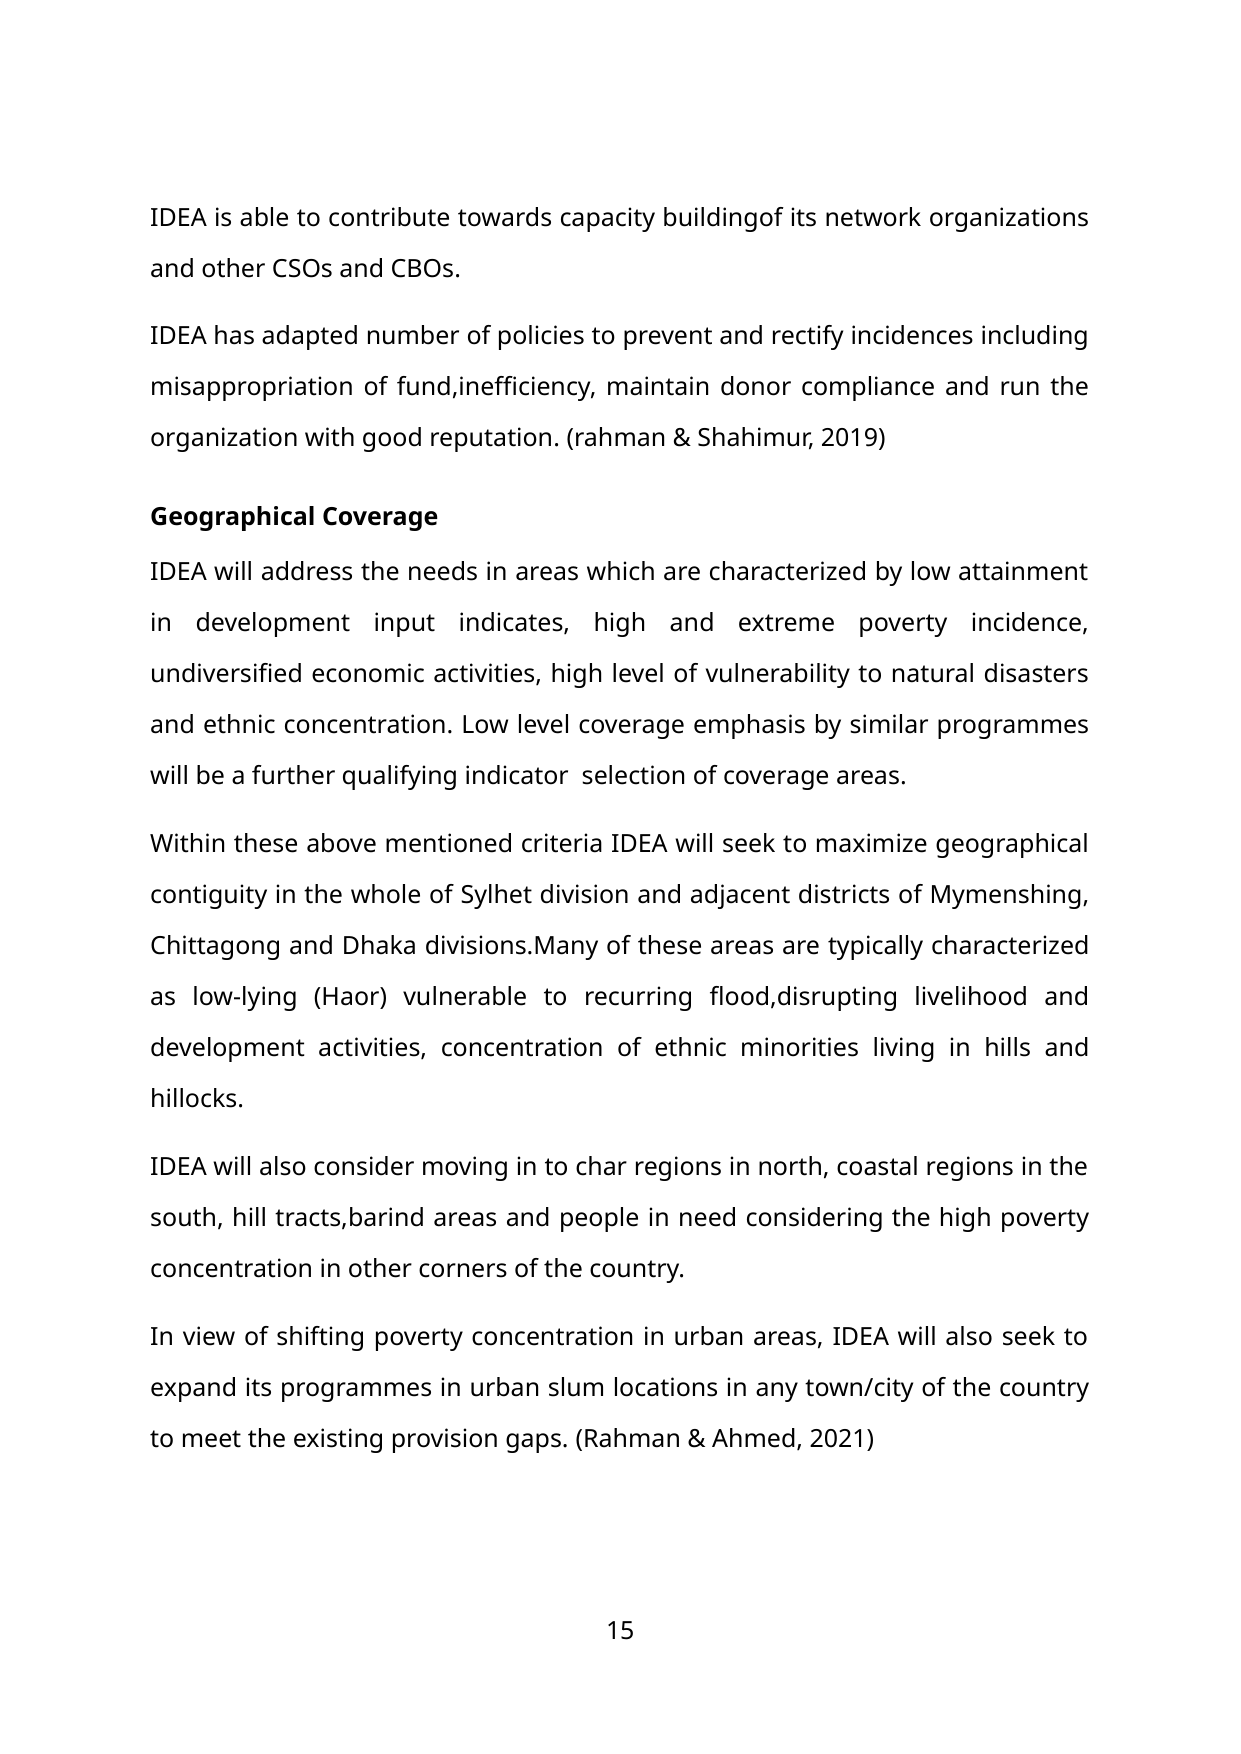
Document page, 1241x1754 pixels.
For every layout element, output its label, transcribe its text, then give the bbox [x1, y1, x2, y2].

text IDEA will also consider moving in to char regions in north, coastal regions in the south, hill tracts,barind areas and people in need considering the high poverty concentration in other corners of the country. [150, 1148, 1090, 1284]
text IDEA has adapted number of policies to prevent and rectify incidences including misappropriation of fund,inefficiency, maintain donor compliance and run the organization with good reputation. [150, 318, 1090, 454]
text IDEA will address the needs in areas which are characterized by low attainment in development input indicates, high and extreme poverty incidence, undiversified economic activities, high level of vulnerability to natural disasters and ethnic concentration. Low level coverage emphasis by similar programmes will be a further qualifying indicator selection of coverage areas. [150, 554, 1090, 792]
text Within these above mentioned criteria IDEA will seek to maximize geographical contiguity in the whole of Sylhet division and adjacent districts of Mymenshing, Chittagong and Dhaka divisions.Many of these areas are typically characterized as low-lying (Haor) vulnerable to recurring flood,disrupting livelihood and development activities, concentration of ethnic minorities living in hills and hillocks. [150, 826, 1090, 1115]
text Geographical Coverage [150, 498, 1090, 532]
text IDEA is able to contribute towards capacity buildingof its network organizations and other CSOs and CBOs. [150, 199, 1090, 284]
text In view of shifting poverty concentration in urban areas, IDEA will also seek to expand its programmes in urban slum locations in any town/city of the country to meet the existing provision gaps. [150, 1318, 1090, 1454]
